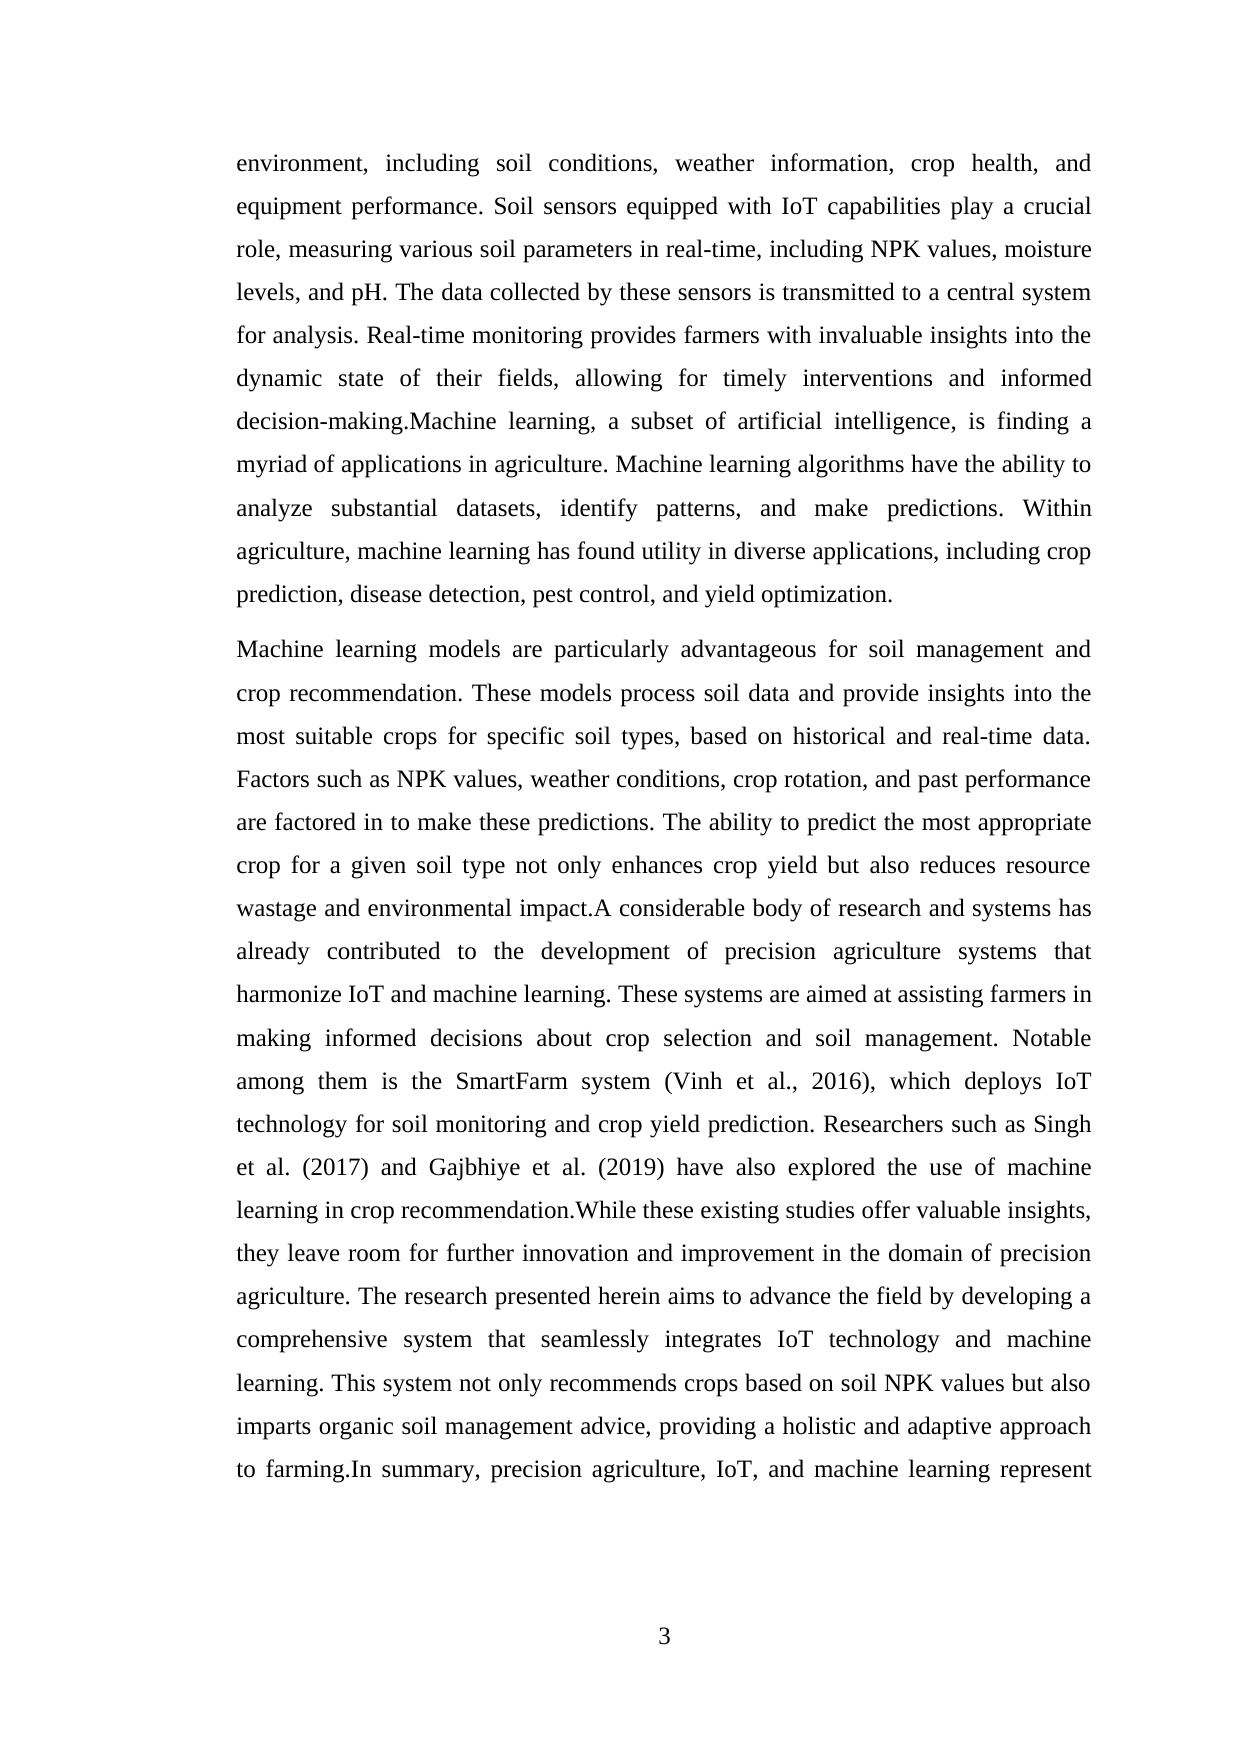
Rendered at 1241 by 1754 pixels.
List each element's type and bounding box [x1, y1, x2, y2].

text [236, 148, 1092, 608]
text [236, 634, 1092, 1483]
